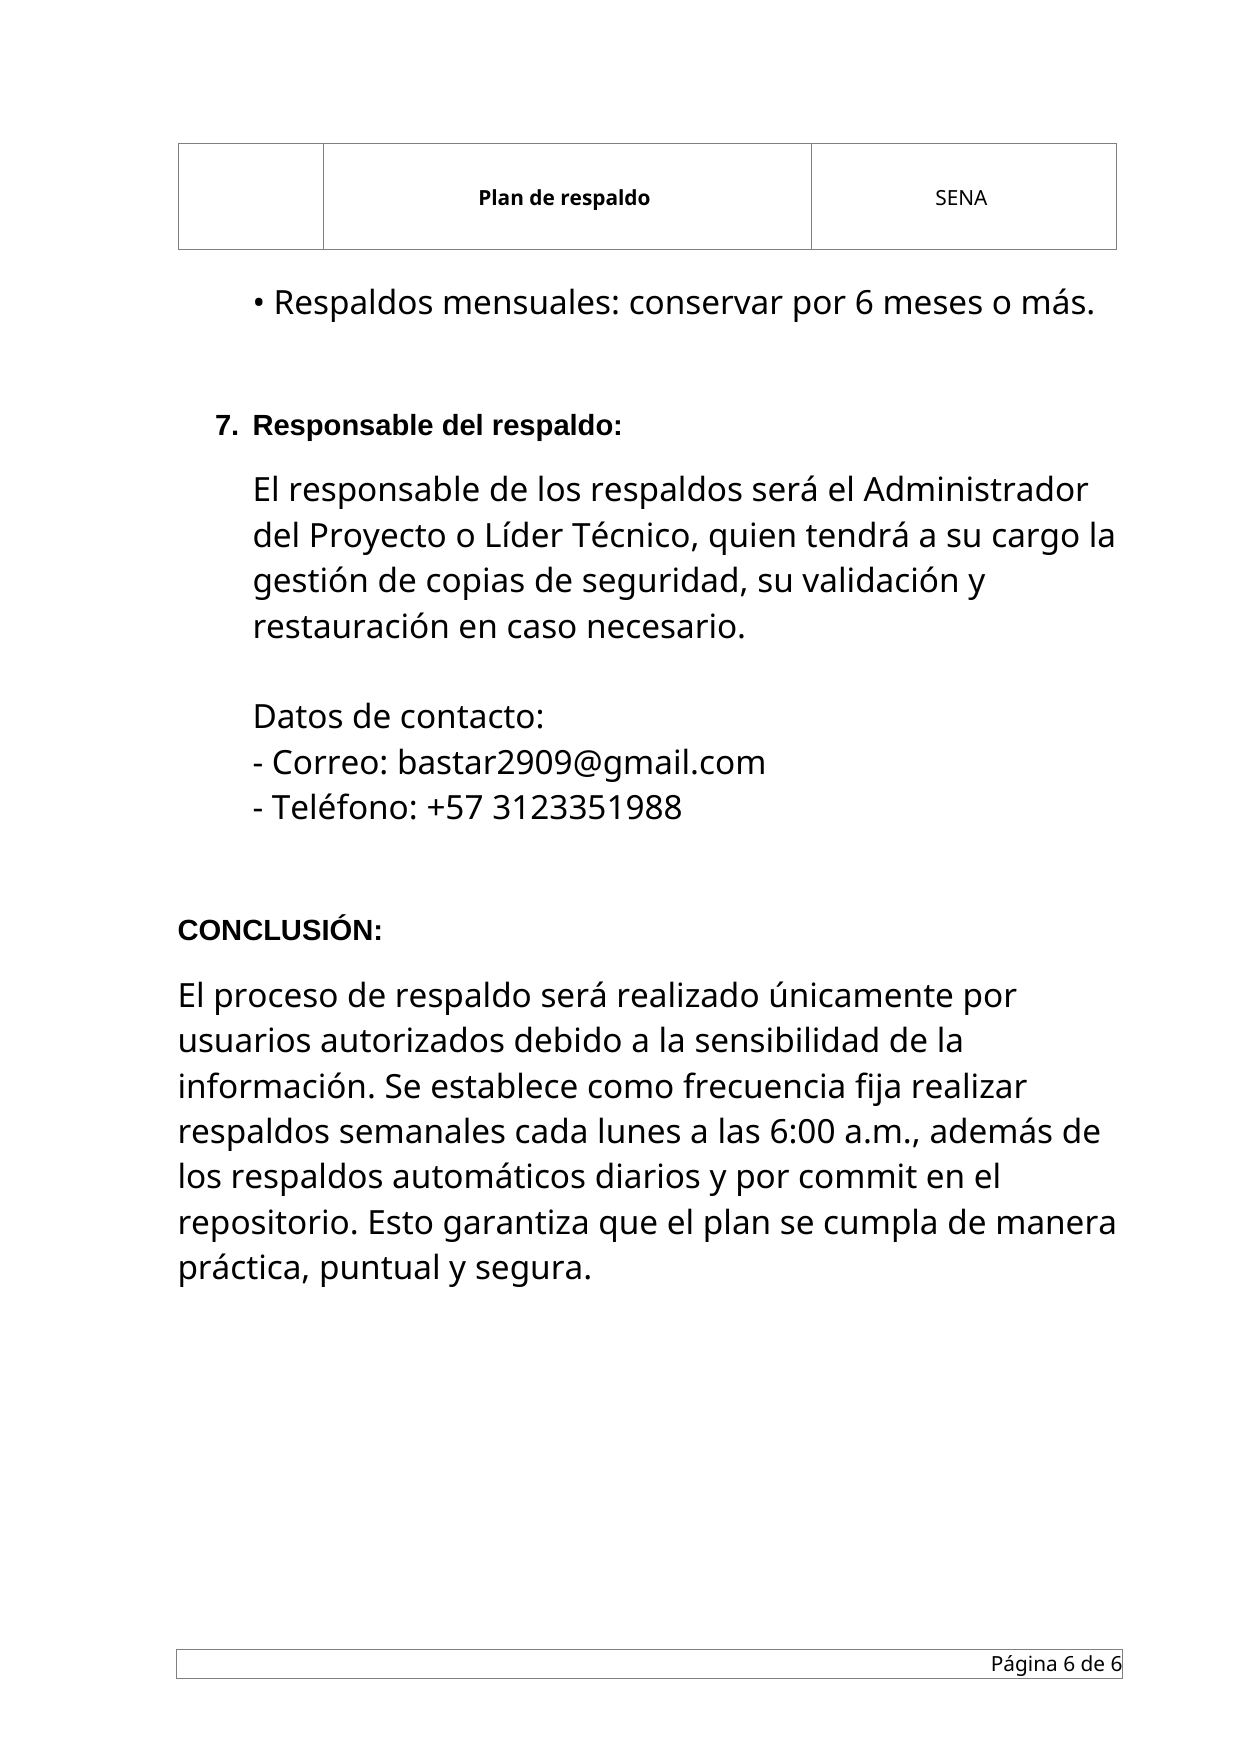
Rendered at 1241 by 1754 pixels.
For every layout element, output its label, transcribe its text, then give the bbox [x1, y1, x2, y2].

text CONCLUSIÓN: [177, 913, 1122, 947]
list El responsable de los respaldos será el Administrador del Proyecto o Líder Técnico, quien tendrá a su cargo la gestión de copias de seguridad, su validación y restauración en caso necesario. Datos de contacto: - Correo: bastar2909@gmail.com - Teléfono: +57 3123351988 [252, 466, 1122, 829]
list Responsable del respaldo: [215, 408, 1122, 441]
list • Respaldos mensuales: conservar por 6 meses o más. [252, 279, 1122, 324]
text El proceso de respaldo será realizado únicamente por usuarios autorizados debido a la sensibilidad de la información. Se establece como frecuencia fija realizar respaldos semanales cada lunes a las 6:00 a.m., además de los respaldos automáticos diarios y por commit en el repositorio. Esto garantiza que el plan se cumpla de manera práctica, puntual y segura. [177, 972, 1122, 1289]
